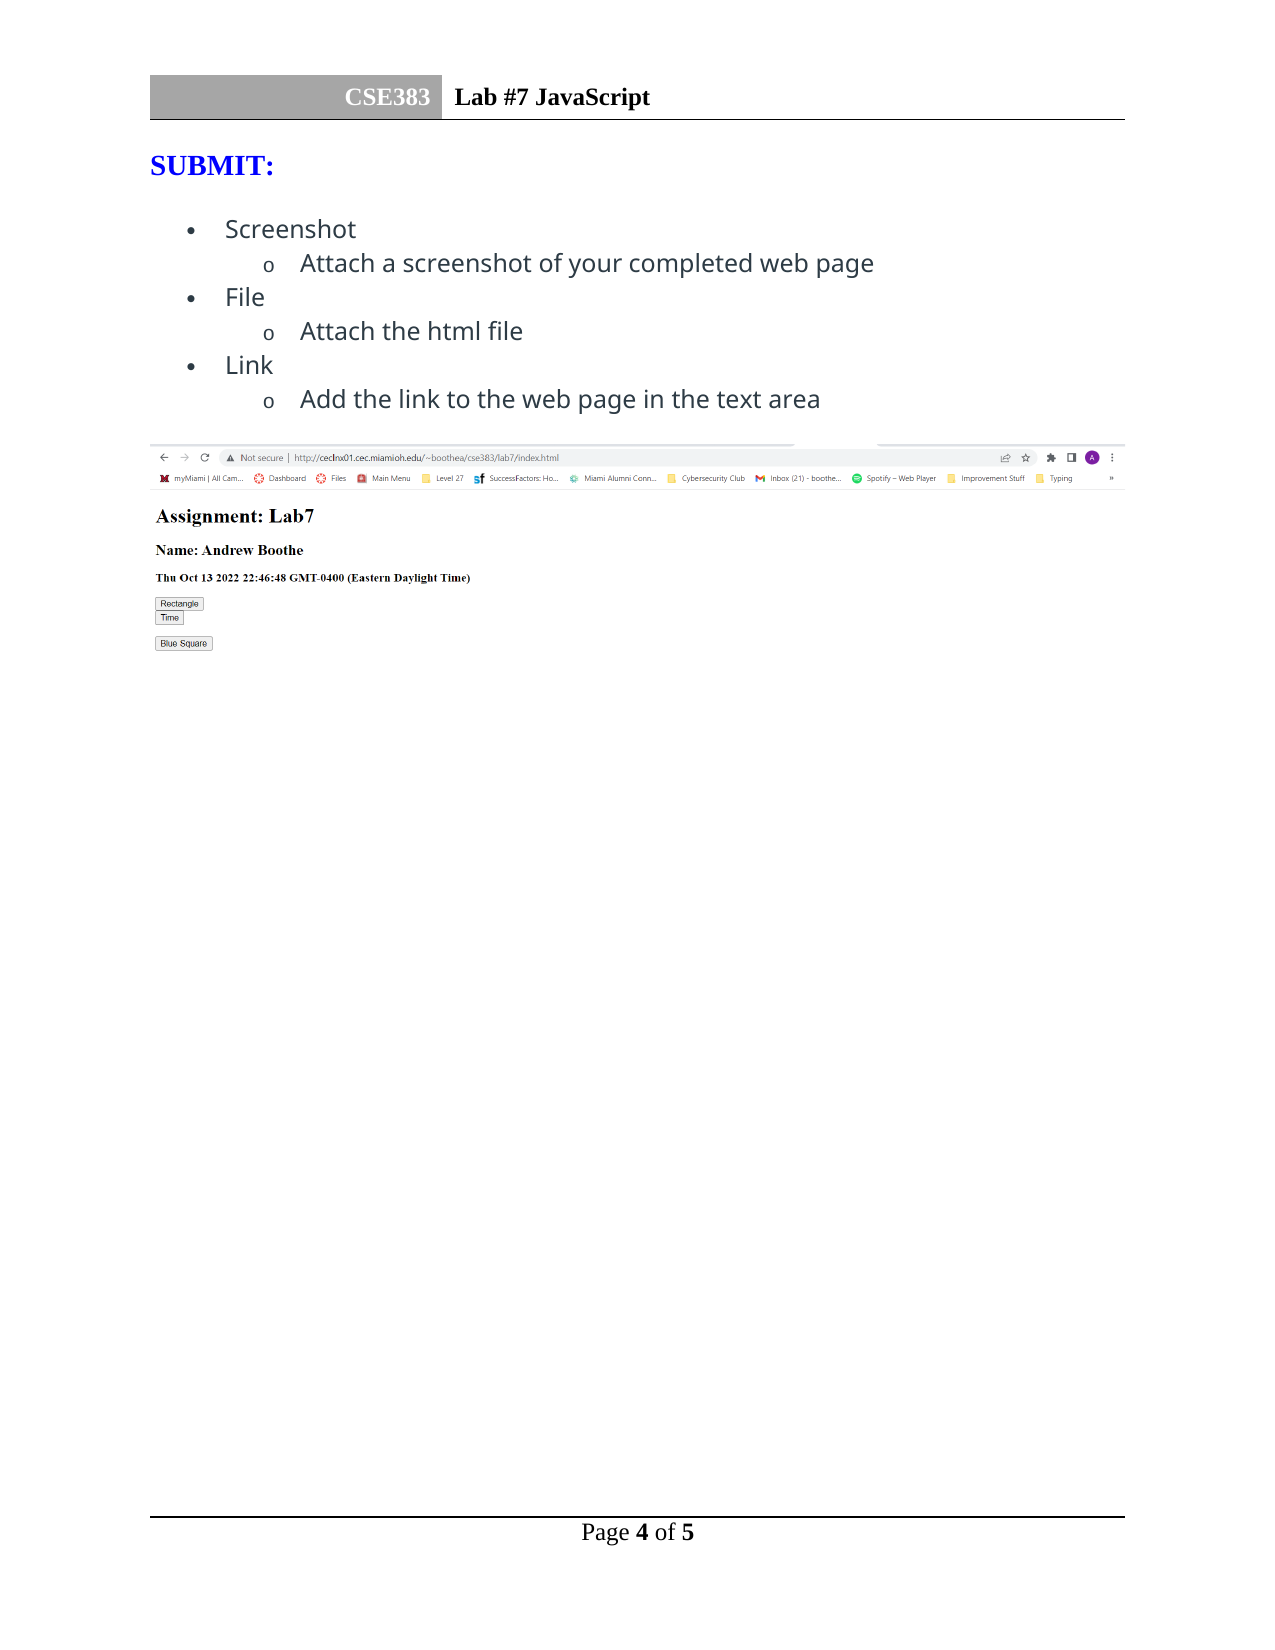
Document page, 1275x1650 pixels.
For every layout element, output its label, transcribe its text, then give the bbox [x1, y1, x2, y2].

list Link [187, 347, 1125, 382]
list Attach the html file [262, 313, 1125, 347]
subtitle SUBMIT: [150, 148, 1125, 182]
list Screenshot [187, 211, 1125, 245]
list Add the link to the web page in the text area [262, 382, 1125, 416]
picture [150, 444, 1125, 926]
list Attach a screenshot of your completed web page [262, 245, 1125, 279]
list File [187, 279, 1125, 313]
